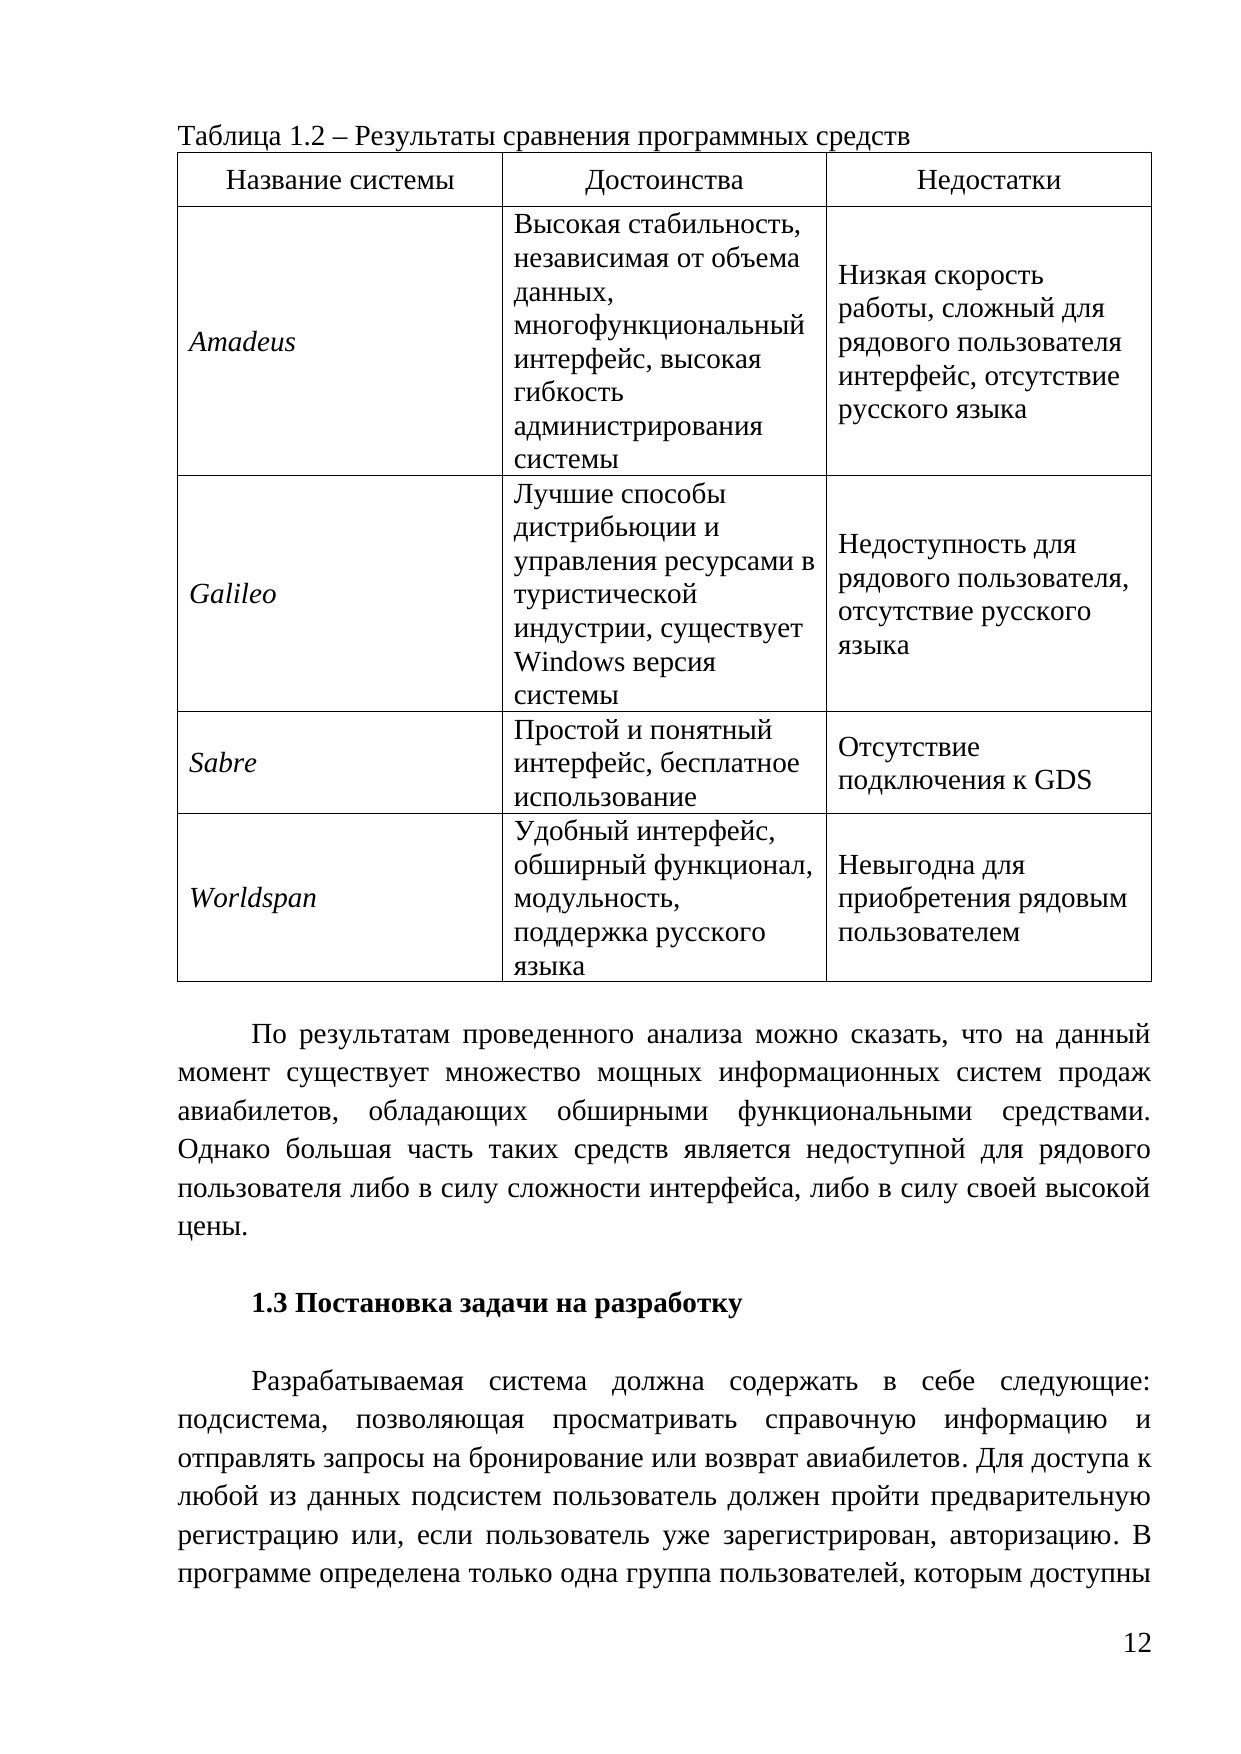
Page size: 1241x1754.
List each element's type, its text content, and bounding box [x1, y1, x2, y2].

table_cell Высокая стабильность, независимая от объема данных, многофункциональный интерфейс, высокая гибкость администрирования системы [503, 207, 826, 475]
table_header Недостатки [827, 153, 1151, 206]
text 1.3 Постановка задачи на разработку [177, 1286, 1152, 1319]
table_cell Невыгодна для приобретения рядовым пользователем [827, 814, 1151, 981]
table_cell Лучшие способы дистрибьюции и управления ресурсами в туристической индустрии, существует Windows версия системы [503, 476, 826, 711]
text Таблица 1.2 – Результаты сравнения программных средств [177, 118, 1152, 152]
table_cell Простой и понятный интерфейс, бесплатное использование [503, 712, 826, 812]
table_cell Amadeus [178, 207, 502, 475]
table_cell Недоступность для рядового пользователя, отсутствие русского языка [827, 476, 1151, 711]
table_cell Galileo [178, 476, 502, 711]
table_header Название системы [178, 153, 502, 206]
table_cell Sabre [178, 712, 502, 812]
table_cell Отсутствие подключения к GDS [827, 712, 1151, 812]
text По результатам проведенного анализа можно сказать, что на данный момент существует множество мощных информационных систем продаж авиабилетов, обладающих обширными функциональными средствами. Однако большая часть таких средств является недоступной для рядового пользователя либо в силу сложности интерфейса, либо в силу своей высокой цены. [177, 1016, 1152, 1242]
table_cell Worldspan [178, 814, 502, 981]
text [177, 1363, 1152, 1589]
table_cell Удобный интерфейс, обширный функционал, модульность, поддержка русского языка [503, 814, 826, 981]
table_header Достоинства [503, 153, 826, 206]
table_cell Низкая скорость работы, сложный для рядового пользователя интерфейс, отсутствие русского языка [827, 207, 1151, 475]
